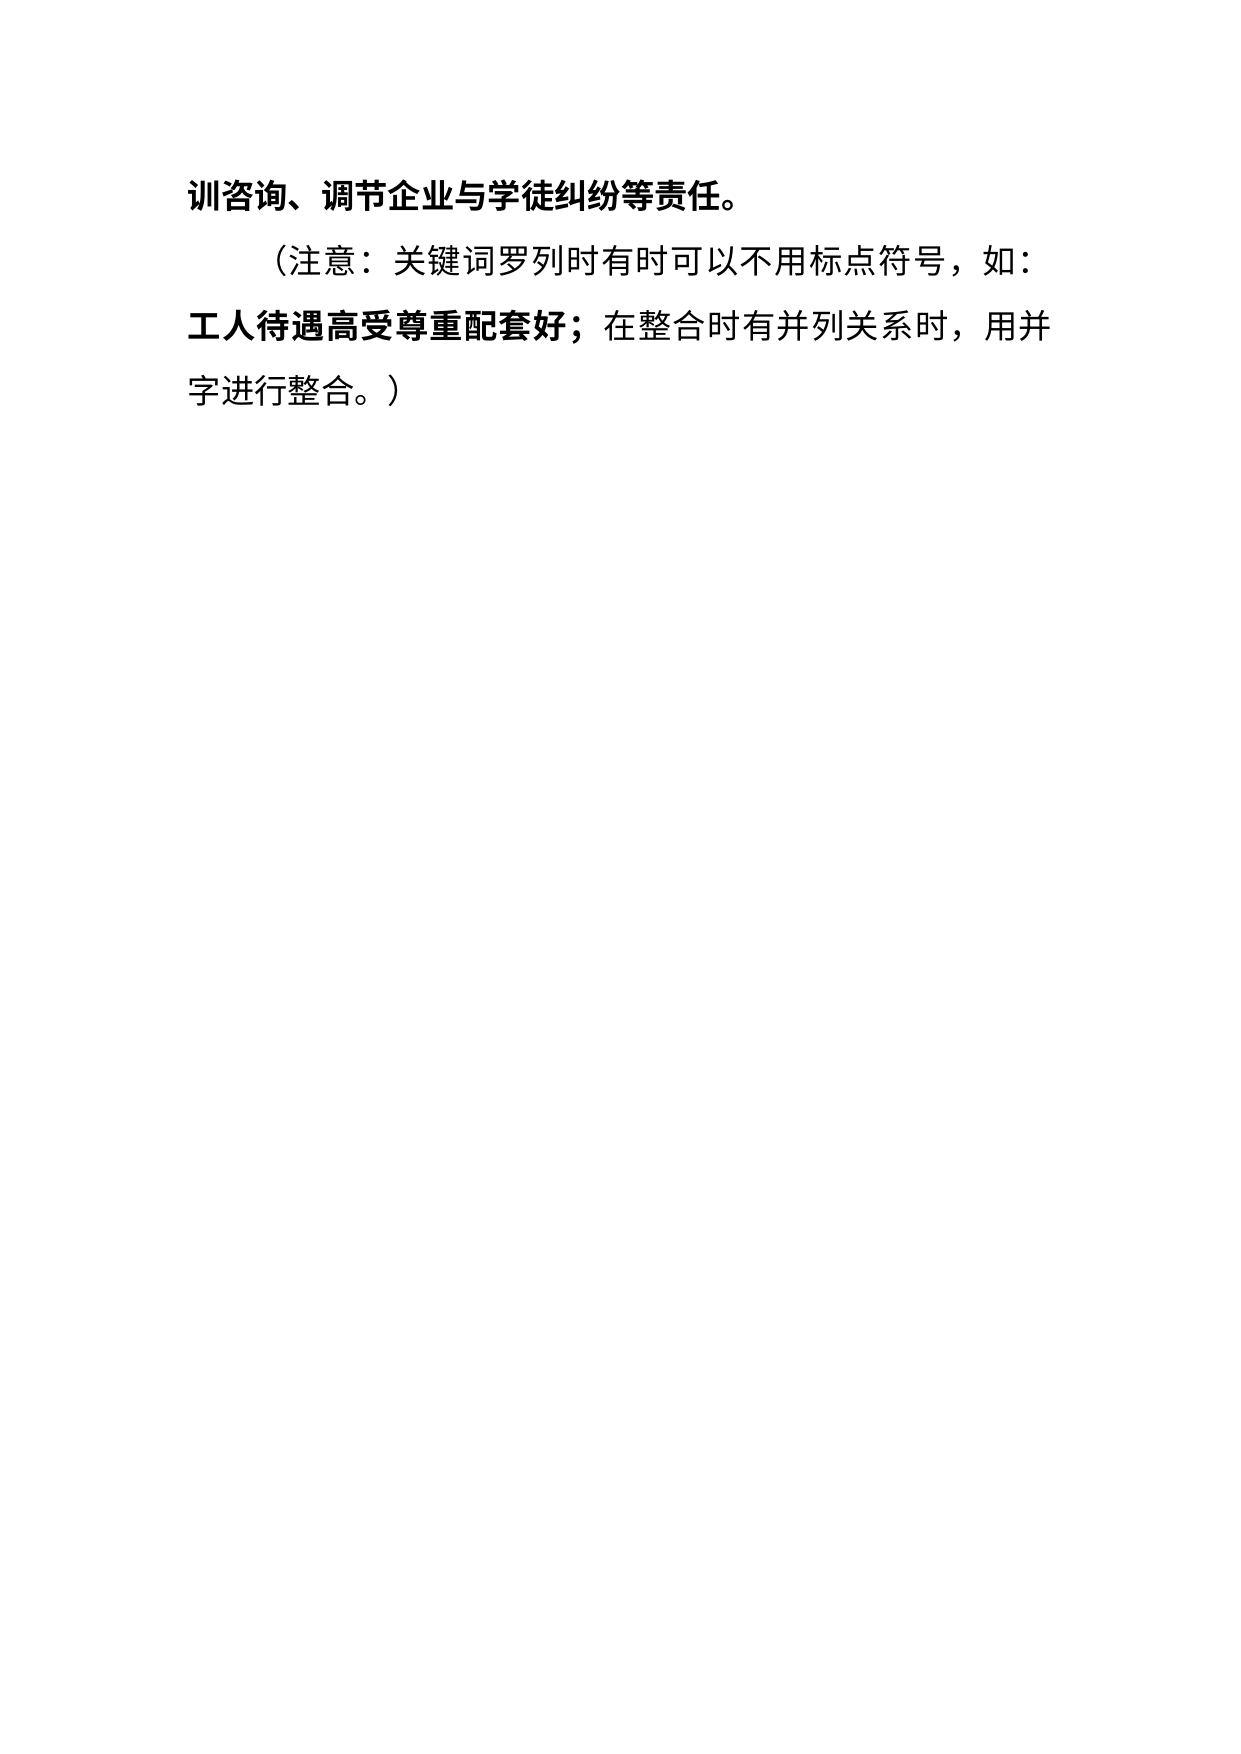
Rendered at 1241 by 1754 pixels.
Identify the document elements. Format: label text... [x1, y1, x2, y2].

text （注意：关键词罗列时有时可以不用标点符号，如：工人待遇高受尊重配套好；在整合时有并列关系时，用并字进行整合。） [187, 227, 1053, 422]
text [187, 162, 1053, 227]
